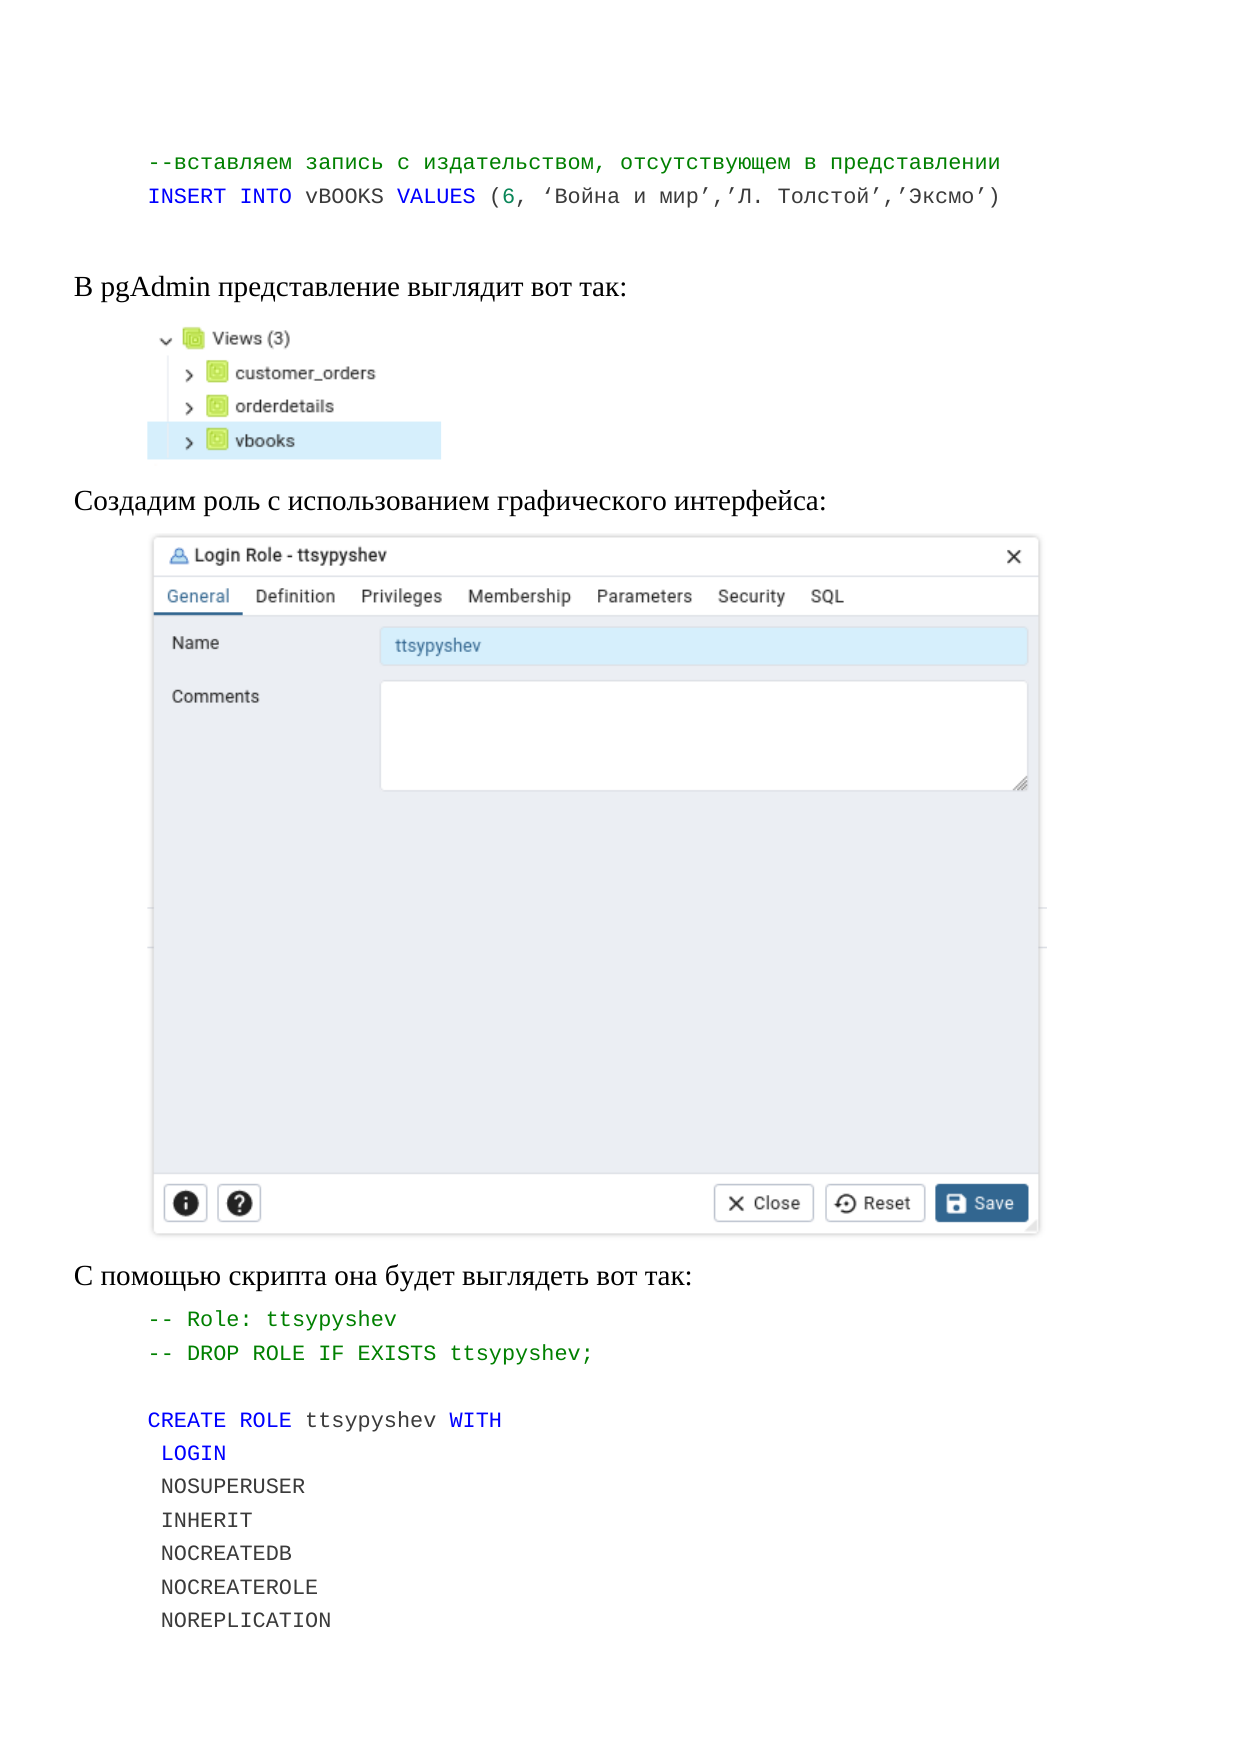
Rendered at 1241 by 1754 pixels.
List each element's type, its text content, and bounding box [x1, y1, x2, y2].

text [74, 152, 1195, 176]
text -- DROP ROLE IF EXISTS ttsypyshev; [74, 1342, 1195, 1367]
text NOCREATEDB [74, 1542, 1195, 1567]
text NOCREATEROLE [74, 1576, 1195, 1601]
text LOGIN [74, 1442, 1195, 1467]
text -- Role: ttsypyshev [74, 1308, 1195, 1333]
text INSERT INTO vBOOKS VALUES (6, ‘Война и мир’,’Л. Толстой’,’Эксмо’) [74, 185, 1195, 210]
text Создадим роль с использованием графического интерфейса: [74, 319, 1195, 516]
picture [147, 319, 442, 466]
text INHERIT [74, 1509, 1195, 1534]
text CREATE ROLE ttsypyshev WITH [74, 1409, 1195, 1433]
text NOSUPERUSER [74, 1476, 1195, 1500]
picture [147, 533, 1047, 1242]
text В pgAdmin представление выглядит вот так: [74, 218, 1195, 302]
text NOREPLICATION [74, 1609, 1195, 1634]
